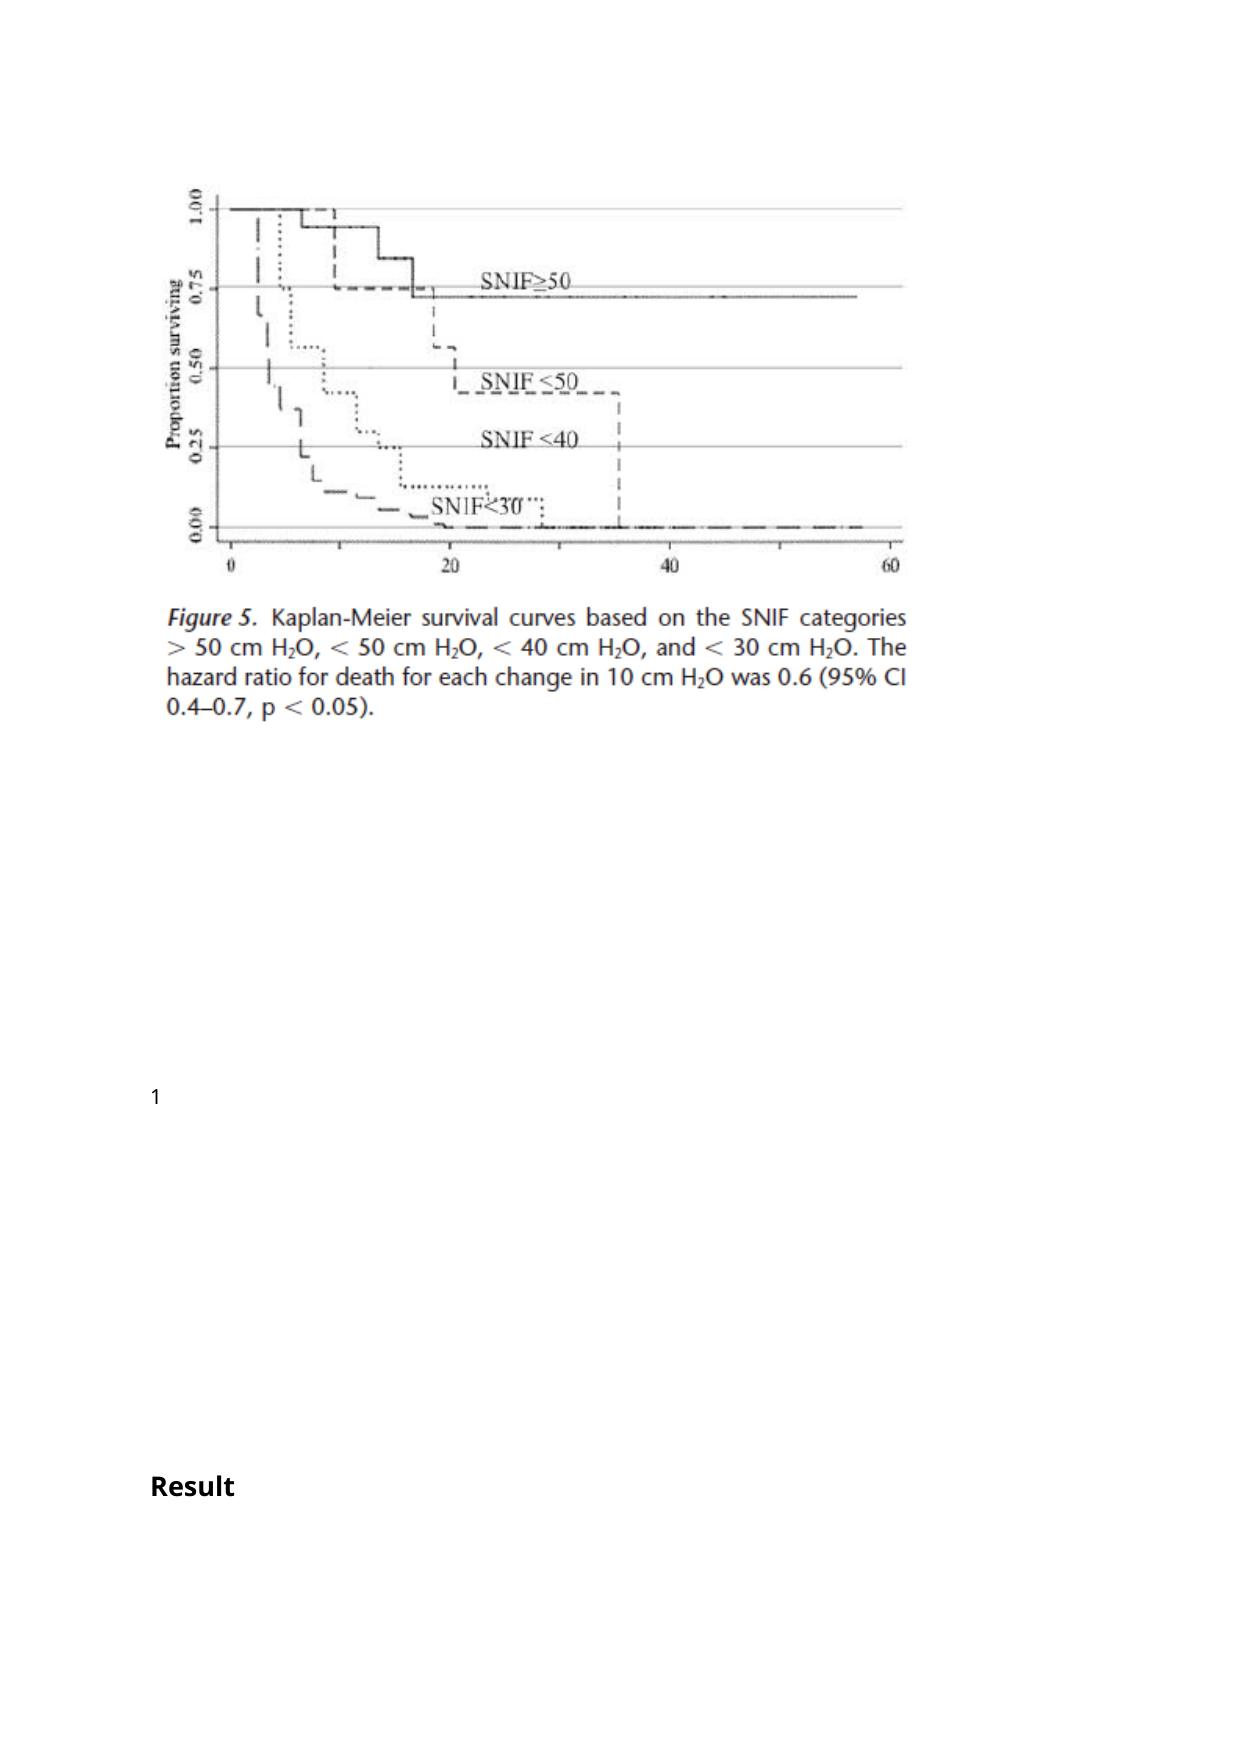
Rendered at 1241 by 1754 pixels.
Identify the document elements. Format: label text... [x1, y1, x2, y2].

text Result [150, 1468, 1090, 1505]
text 1 [150, 1082, 1090, 1110]
